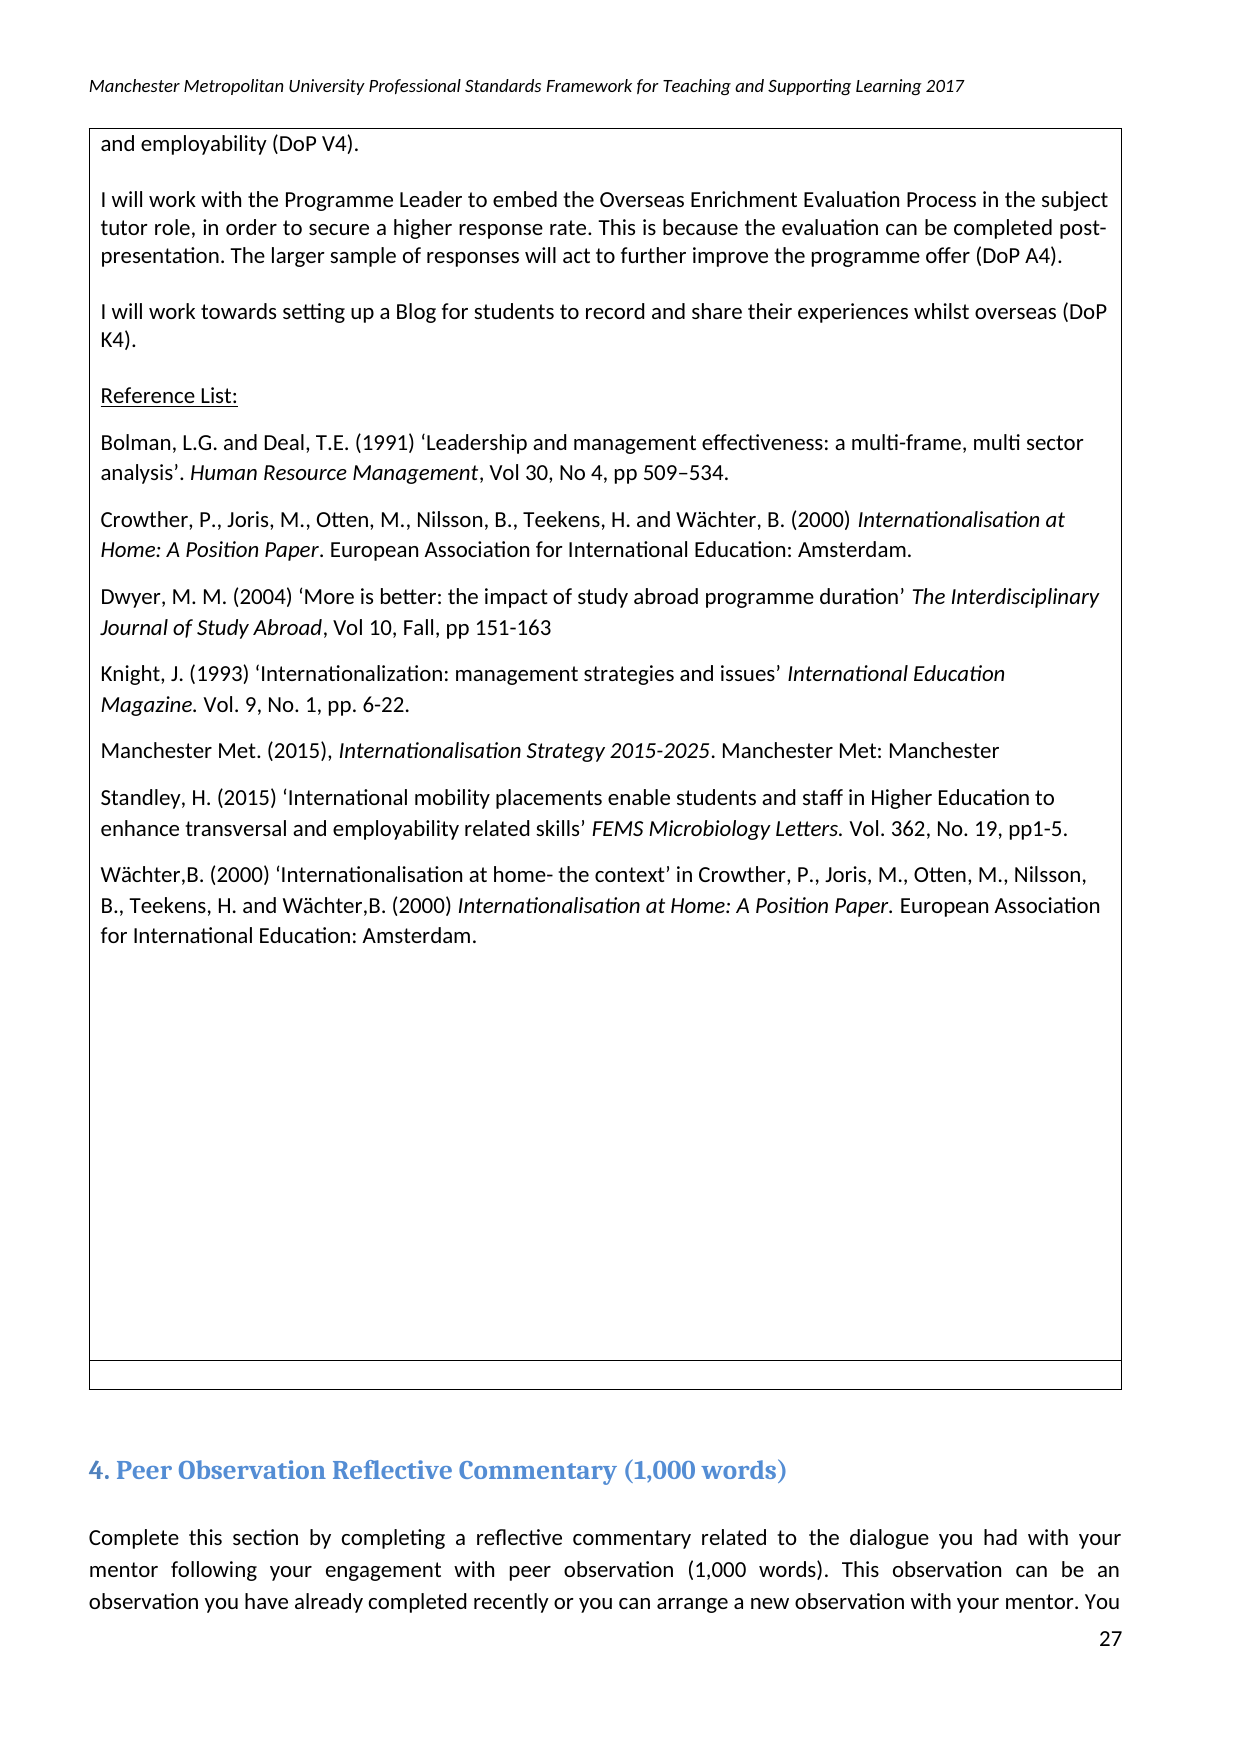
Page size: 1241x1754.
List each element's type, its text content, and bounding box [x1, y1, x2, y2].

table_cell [90, 129, 1121, 1360]
text 4. Peer Observation Reflective Commentary (1,000 words) [89, 1455, 1122, 1486]
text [89, 1523, 1122, 1615]
table_cell [90, 1361, 1121, 1389]
